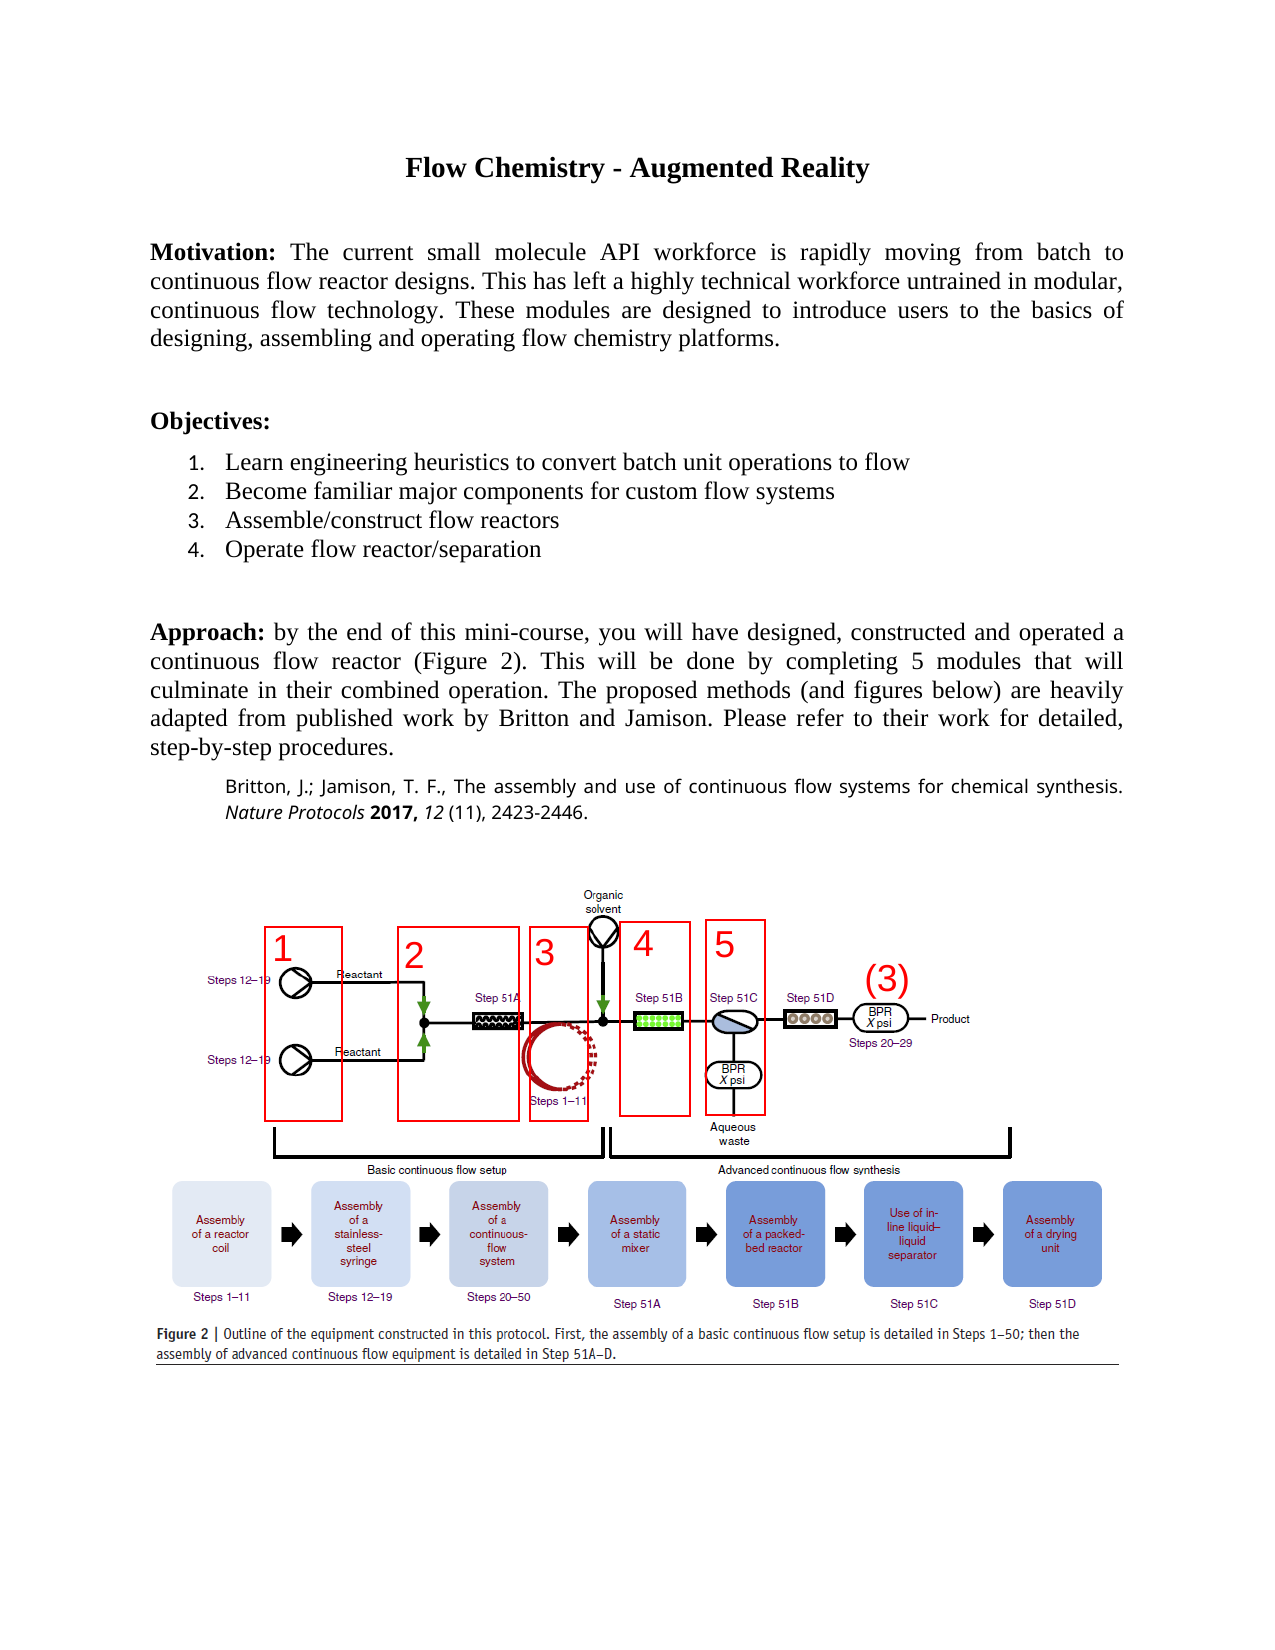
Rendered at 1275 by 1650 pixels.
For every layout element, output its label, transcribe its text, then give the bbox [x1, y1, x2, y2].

text Flow Chemistry - Augmented Reality [150, 150, 1125, 183]
list Become familiar major components for custom flow systems [187, 476, 1125, 505]
text Objectives: [150, 406, 1125, 435]
text Motivation: The current small molecule API workforce is rapidly moving from batch to continuous flow reactor designs. This has left a highly technical workforce untrained in modular, continuous flow technology. These modules are designed to introduce users to the basics of designing, assembling and operating flow chemistry platforms. [150, 237, 1125, 352]
list Learn engineering heuristics to convert batch unit operations to flow [187, 447, 1125, 476]
text Approach: by the end of this mini-course, you will have designed, constructed and operated a continuous flow reactor (Figure 2). This will be done by completing 5 modules that will culminate in their combined operation. The proposed methods (and figures below) are heavily adapted from published work by Britton and Jamison. Please refer to their work for detailed, step-by-step procedures. [150, 617, 1125, 761]
list Operate flow reactor/separation [187, 534, 1125, 563]
list Assemble/construct flow reactors [187, 505, 1125, 534]
picture [150, 878, 1125, 1373]
text Britton, J.; Jamison, T. F., The assembly and use of continuous flow systems for chemical synthesis. Nature Protocols 2017, 12 (11), 2423-2446. [225, 773, 1125, 824]
